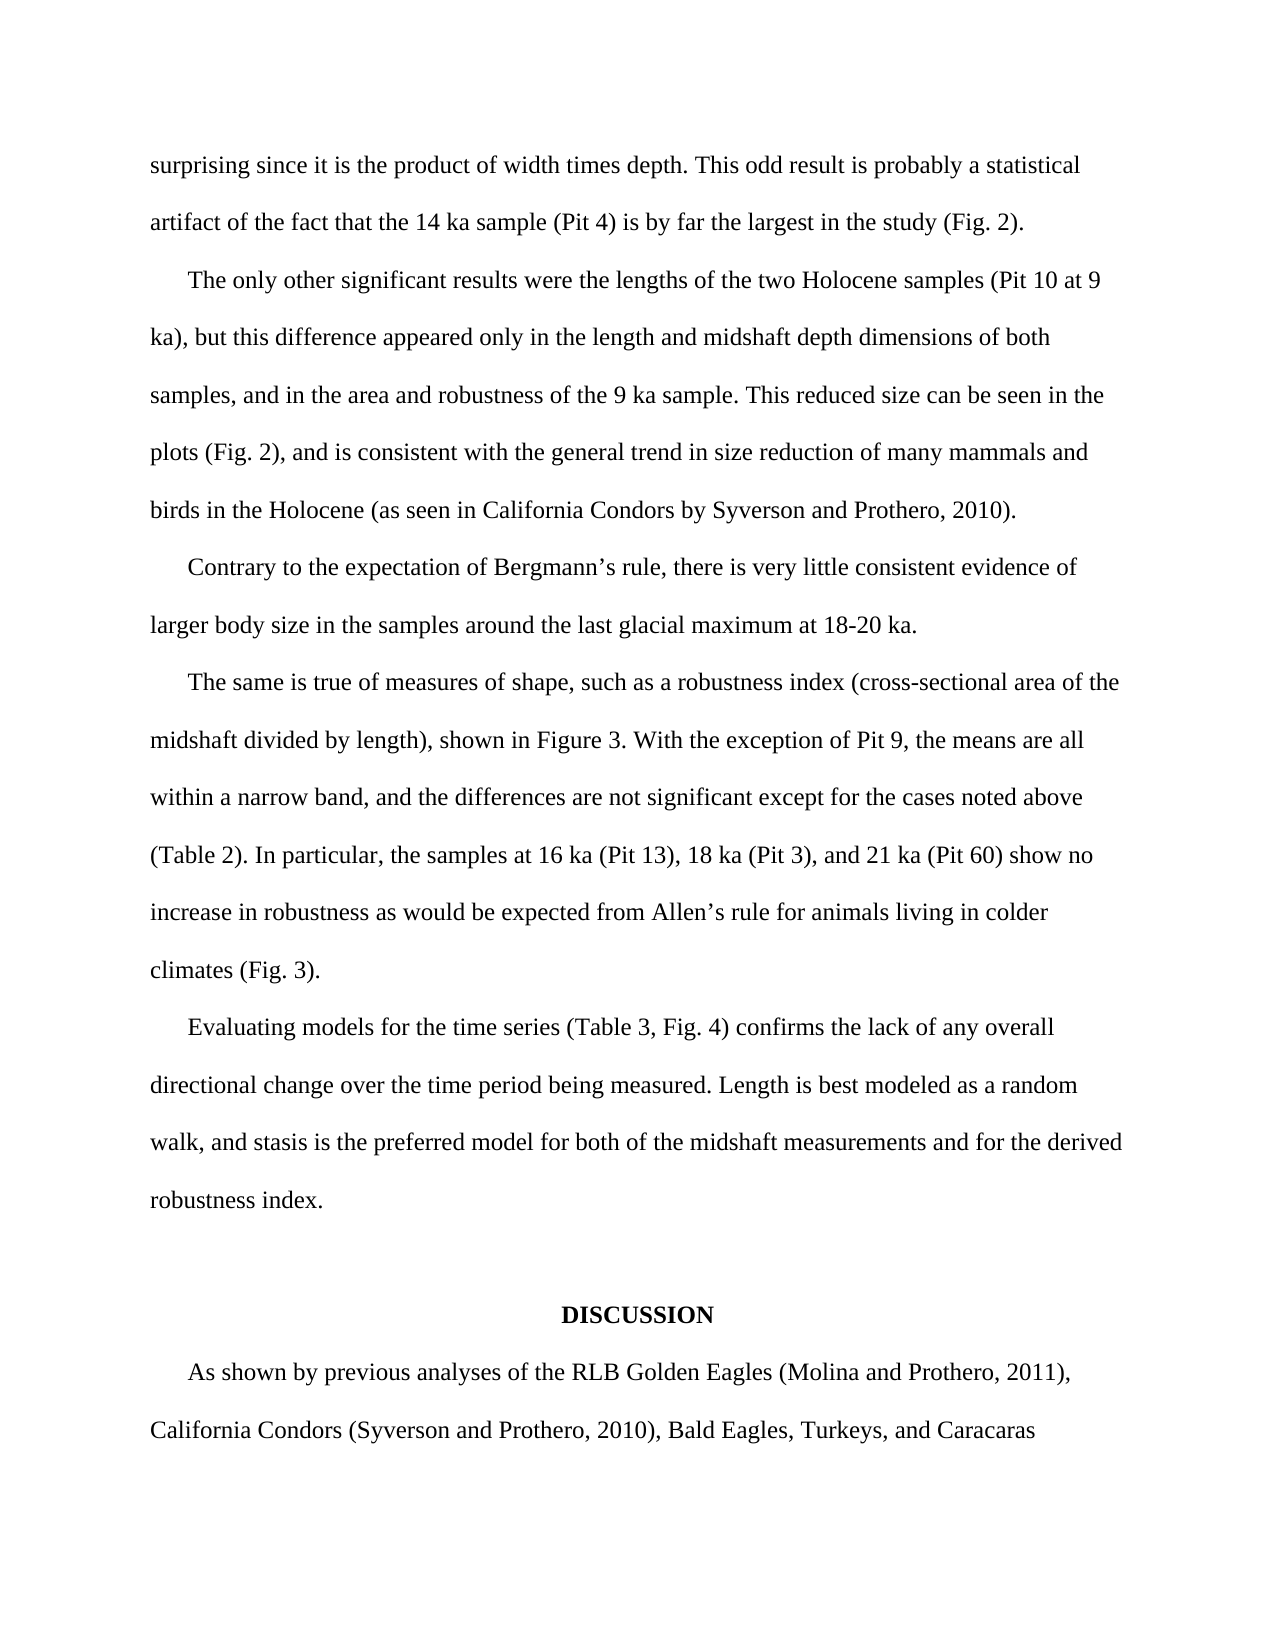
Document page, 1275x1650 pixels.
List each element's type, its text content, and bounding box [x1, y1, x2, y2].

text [150, 150, 1125, 236]
text The only other significant results were the lengths of the two Holocene samples (Pit 10 at 9 ka), but this difference appeared only in the length and midshaft depth dimensions of both samples, and in the area and robustness of the 9 ka sample. This reduced size can be seen in the plots (Fig. 2), and is consistent with the general trend in size reduction of many mammals and birds in the Holocene (as seen in California Condors by Syverson and Prothero, 2010). [150, 265, 1125, 524]
text The same is true of measures of shape, such as a robustness index (cross-sectional area of the midshaft divided by length), shown in Figure 3. With the exception of Pit 9, the means are all within a narrow band, and the differences are not significant except for the cases noted above (Table 2). In particular, the samples at 16 ka (Pit 13), 18 ka (Pit 3), and 21 ka (Pit 60) show no increase in robustness as would be expected from Allen’s rule for animals living in colder climates (Fig. 3). [150, 667, 1125, 984]
text Contrary to the expectation of Bergmann’s rule, there is very little consistent evidence of larger body size in the samples around the last glacial maximum at 18-20 ka. [150, 552, 1125, 639]
text Evaluating models for the time series (Table 3, Fig. 4) confirms the lack of any overall directional change over the time period being measured. Length is best modeled as a random walk, and stasis is the preferred model for both of the midshaft measurements and for the derived robustness index. [150, 1012, 1125, 1214]
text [150, 1357, 1125, 1444]
subtitle DISCUSSION [150, 1300, 1125, 1329]
